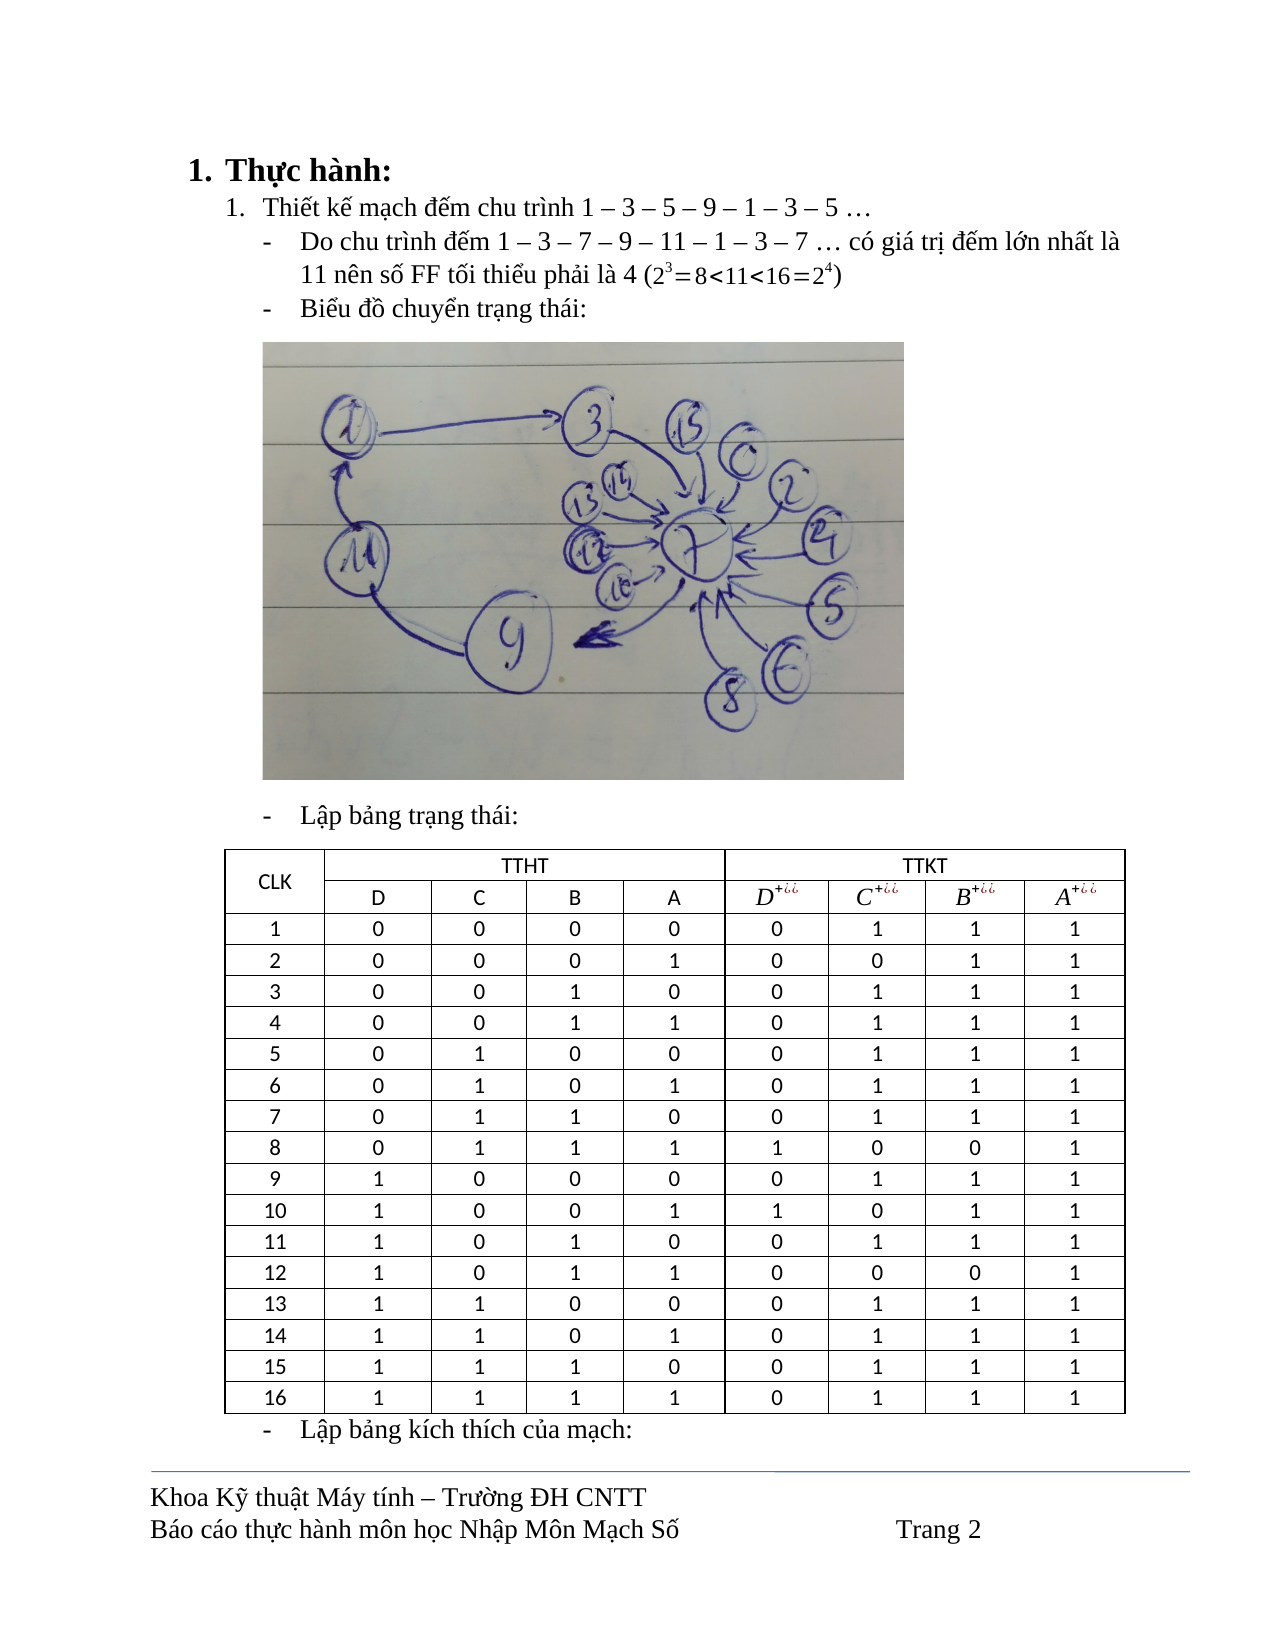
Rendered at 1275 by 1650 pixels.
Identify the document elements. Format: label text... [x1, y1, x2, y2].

table_cell 1 [432, 1039, 526, 1069]
table_cell 0 [624, 1101, 724, 1131]
table_cell 1 [829, 1351, 925, 1381]
picture [262, 342, 904, 780]
table_cell 0 [325, 945, 431, 975]
table_cell 0 [624, 976, 724, 1006]
table_cell 1 [829, 1101, 925, 1131]
table_cell 1 [432, 1070, 526, 1100]
table_cell 0 [325, 1039, 431, 1069]
list Thiết kế mạch đếm chu trình 1 – 3 – 5 – 9 – 1 – 3 – 5 … [225, 191, 1125, 222]
table_cell C [432, 881, 526, 912]
table_cell 1 [829, 1226, 925, 1256]
table_cell 1 [926, 914, 1024, 944]
table_cell 1 [829, 914, 925, 944]
table_cell 0 [325, 1101, 431, 1131]
table_cell 1 [325, 1257, 431, 1287]
table_cell 1 [726, 1132, 828, 1162]
table_cell 1 [829, 1382, 925, 1412]
table_cell 0 [726, 1101, 828, 1131]
table_cell 1 [527, 1007, 623, 1037]
table_cell 7 [226, 1101, 324, 1131]
table_cell 0 [829, 1132, 925, 1162]
table_cell 1 [1025, 1382, 1124, 1412]
table_cell 1 [325, 1226, 431, 1256]
table_cell 14 [226, 1320, 324, 1350]
table_cell 0 [726, 1257, 828, 1287]
table_cell 1 [325, 1351, 431, 1381]
table_cell 0 [432, 1226, 526, 1256]
table_cell 0 [432, 1164, 526, 1194]
table_cell 0 [726, 1289, 828, 1319]
table_cell 1 [624, 1320, 724, 1350]
table_cell 0 [624, 1039, 724, 1069]
table_cell 1 [926, 1195, 1024, 1225]
table_cell 3 [226, 976, 324, 1006]
table_cell 8 [226, 1132, 324, 1162]
table_cell 1 [829, 1320, 925, 1350]
table_cell 0 [829, 1257, 925, 1287]
table_cell 1 [829, 1007, 925, 1037]
table_cell 0 [432, 1195, 526, 1225]
table_cell 0 [432, 945, 526, 975]
table_cell 1 [926, 1320, 1024, 1350]
table_cell [829, 881, 925, 912]
table_cell 0 [726, 914, 828, 944]
table_cell 0 [726, 1351, 828, 1381]
table_header TTKT [726, 850, 1124, 880]
table_cell 0 [829, 945, 925, 975]
table_cell 1 [432, 1289, 526, 1319]
table_cell 1 [527, 1351, 623, 1381]
table_cell 11 [226, 1226, 324, 1256]
table_cell 0 [527, 1070, 623, 1100]
table_cell 0 [726, 976, 828, 1006]
table_cell 1 [432, 1101, 526, 1131]
table_cell 0 [527, 1039, 623, 1069]
table_cell 1 [926, 1101, 1024, 1131]
table_cell 0 [624, 1351, 724, 1381]
table_cell 0 [726, 945, 828, 975]
table_cell 1 [926, 1382, 1024, 1412]
table_cell 1 [1025, 1164, 1124, 1194]
table_cell 1 [432, 1132, 526, 1162]
table_cell 5 [226, 1039, 324, 1069]
table_cell 1 [1025, 1132, 1124, 1162]
table_cell 0 [325, 1132, 431, 1162]
table_cell 1 [926, 1164, 1024, 1194]
table_cell 1 [432, 1351, 526, 1381]
table_cell 1 [527, 1257, 623, 1287]
table_cell 0 [432, 976, 526, 1006]
table_cell 0 [624, 1226, 724, 1256]
table_cell 1 [1025, 1351, 1124, 1381]
table_cell 1 [926, 1007, 1024, 1037]
table_cell 1 [1025, 1195, 1124, 1225]
table_cell 0 [624, 914, 724, 944]
table_cell [726, 881, 828, 912]
table_cell 0 [527, 914, 623, 944]
table_cell 1 [1025, 1039, 1124, 1069]
table_cell 1 [1025, 976, 1124, 1006]
list Lập bảng kích thích của mạch: [262, 1414, 1125, 1444]
table_cell 1 [624, 1257, 724, 1287]
table_cell 1 [829, 1289, 925, 1319]
table_cell 0 [432, 1257, 526, 1287]
table_cell 0 [926, 1257, 1024, 1287]
table_cell 1 [432, 1382, 526, 1412]
table_cell 0 [829, 1195, 925, 1225]
table_cell 0 [726, 1320, 828, 1350]
table_cell 1 [527, 976, 623, 1006]
table_cell 0 [325, 976, 431, 1006]
table_cell 0 [527, 1289, 623, 1319]
table_cell 0 [726, 1007, 828, 1037]
table_cell 6 [226, 1070, 324, 1100]
table_header TTHT [325, 850, 724, 880]
list Biểu đồ chuyển trạng thái: [262, 292, 1125, 323]
table_cell 0 [726, 1070, 828, 1100]
table_header CLK [226, 850, 324, 912]
table_cell 4 [226, 1007, 324, 1037]
table_cell 0 [527, 1164, 623, 1194]
table_cell 1 [527, 1132, 623, 1162]
table_cell 1 [926, 1070, 1024, 1100]
table_cell D [325, 881, 431, 912]
table_cell 1 [1025, 914, 1124, 944]
table_cell [1025, 881, 1124, 912]
table_cell 0 [624, 1289, 724, 1319]
table_cell 1 [926, 1226, 1024, 1256]
table_cell 1 [527, 1226, 623, 1256]
table_cell 1 [926, 976, 1024, 1006]
table_cell 1 [624, 1070, 724, 1100]
table_cell 1 [624, 945, 724, 975]
table_cell 1 [829, 1039, 925, 1069]
table_cell 2 [226, 945, 324, 975]
table_cell 1 [432, 1320, 526, 1350]
table_cell 1 [1025, 1007, 1124, 1037]
table_cell 0 [325, 1007, 431, 1037]
table_cell 0 [624, 1164, 724, 1194]
table_cell 0 [726, 1039, 828, 1069]
table_cell 0 [726, 1164, 828, 1194]
table_cell 0 [926, 1132, 1024, 1162]
list Do chu trình đếm 1 – 3 – 7 – 9 – 11 – 1 – 3 – 7 … có giá trị đếm lớn nhất là 11 nên số FF tối thiểu phải là 4 () [262, 225, 1125, 289]
table_cell 16 [226, 1382, 324, 1412]
table_cell 15 [226, 1351, 324, 1381]
table_cell 1 [926, 1289, 1024, 1319]
table_cell 10 [226, 1195, 324, 1225]
table_cell 1 [829, 976, 925, 1006]
table_cell 1 [829, 1164, 925, 1194]
table_cell 1 [226, 914, 324, 944]
table_cell 0 [527, 1195, 623, 1225]
table_cell 1 [1025, 1070, 1124, 1100]
table_cell 1 [624, 1007, 724, 1037]
table_cell 1 [325, 1164, 431, 1194]
table_cell 1 [926, 1039, 1024, 1069]
table_cell 1 [325, 1195, 431, 1225]
table_cell 1 [1025, 1289, 1124, 1319]
table_cell 1 [527, 1101, 623, 1131]
table_cell 0 [527, 1320, 623, 1350]
table_cell 0 [325, 1070, 431, 1100]
table_cell 1 [325, 1289, 431, 1319]
table_cell 1 [829, 1070, 925, 1100]
table_cell 1 [1025, 1226, 1124, 1256]
list Thực hành: [187, 150, 1125, 188]
table_cell 1 [1025, 1101, 1124, 1131]
table_cell 1 [726, 1195, 828, 1225]
table_cell 1 [527, 1382, 623, 1412]
table_cell 1 [325, 1382, 431, 1412]
table_cell 13 [226, 1289, 324, 1319]
table_cell 9 [226, 1164, 324, 1194]
table_cell 12 [226, 1257, 324, 1287]
table_cell 0 [726, 1226, 828, 1256]
list Lập bảng trạng thái: [262, 799, 1125, 830]
table_cell 1 [624, 1195, 724, 1225]
table_cell 1 [1025, 1257, 1124, 1287]
table_cell 1 [926, 1351, 1024, 1381]
table_cell 0 [527, 945, 623, 975]
table_cell 0 [432, 914, 526, 944]
table_cell A [624, 881, 724, 912]
table_cell 0 [726, 1382, 828, 1412]
table_cell 1 [624, 1382, 724, 1412]
table_cell B [527, 881, 623, 912]
table_cell 0 [432, 1007, 526, 1037]
table_cell 1 [1025, 945, 1124, 975]
table_cell 1 [624, 1132, 724, 1162]
table_cell 1 [325, 1320, 431, 1350]
table_cell [926, 881, 1024, 912]
table_cell 0 [325, 914, 431, 944]
table_cell 1 [1025, 1320, 1124, 1350]
table_cell 1 [926, 945, 1024, 975]
